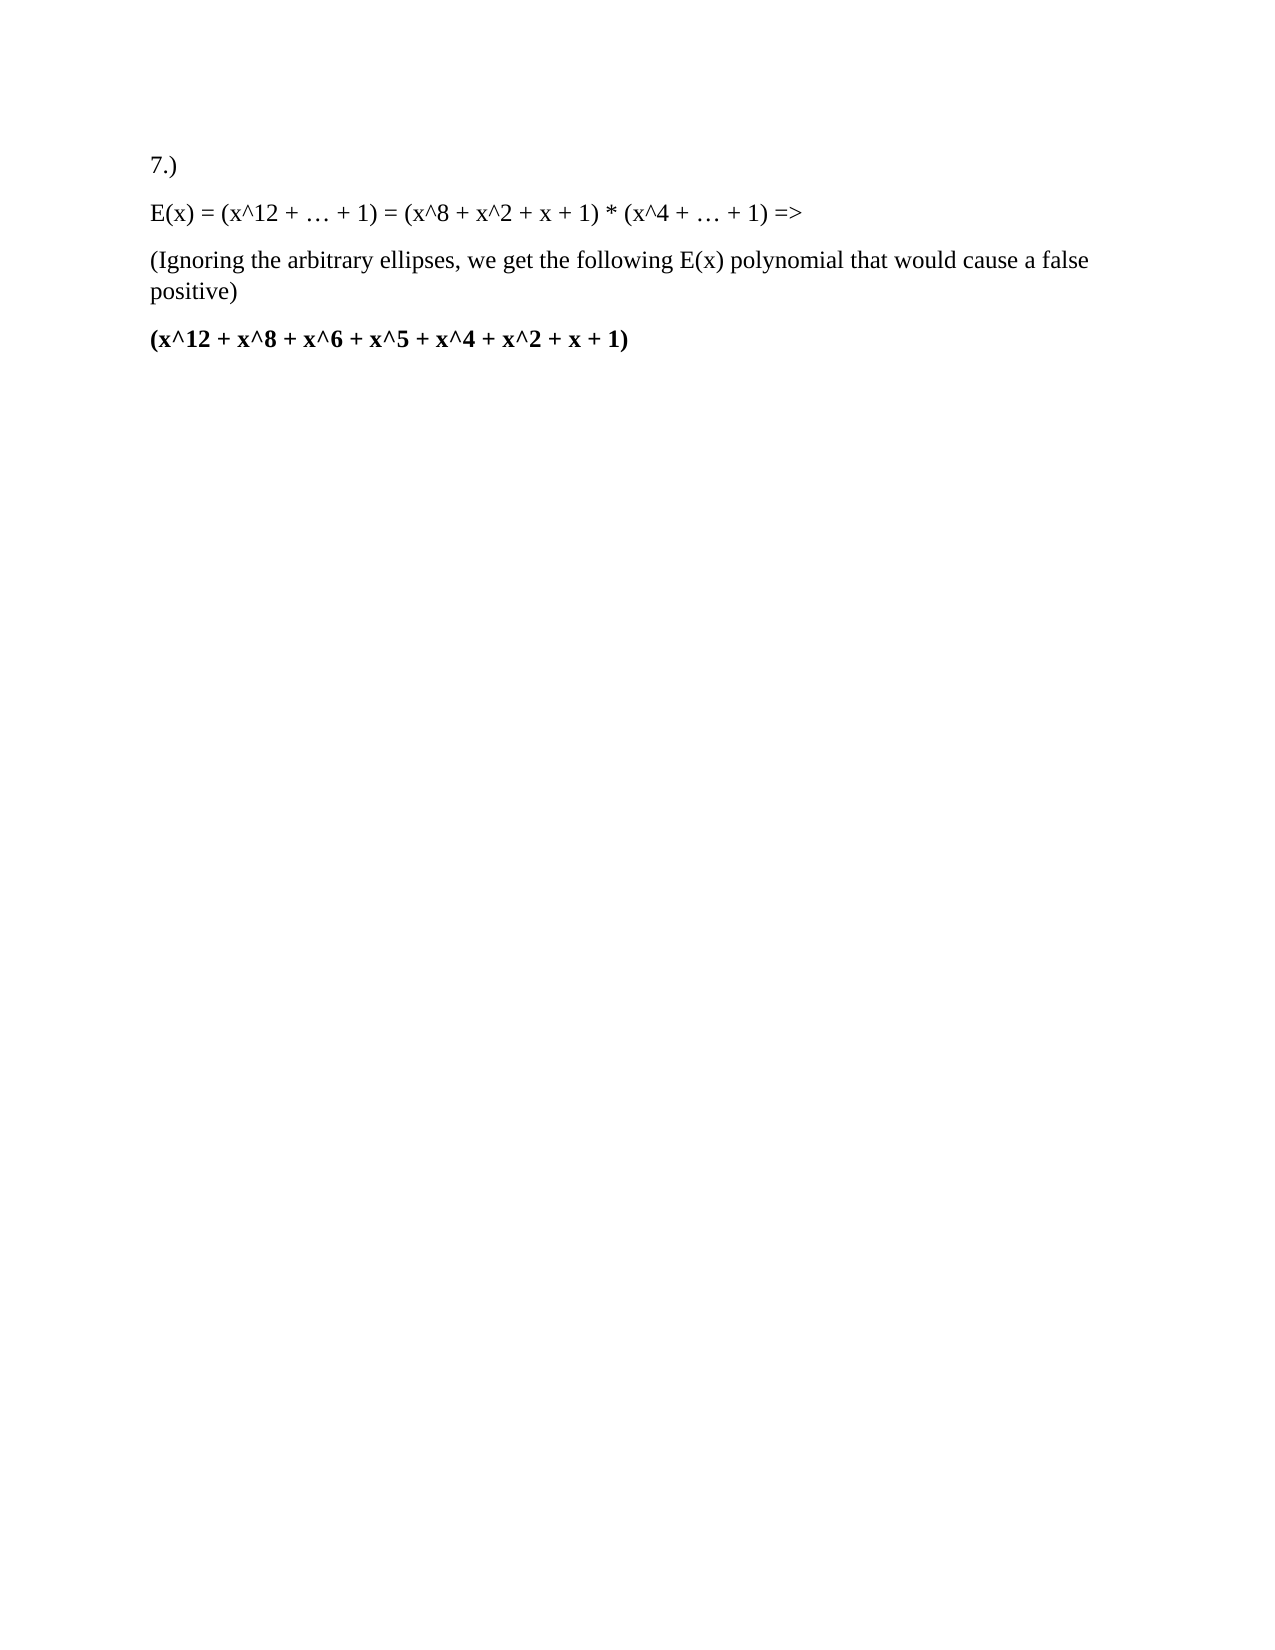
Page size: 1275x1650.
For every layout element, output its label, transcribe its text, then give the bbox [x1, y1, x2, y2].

text (x^12 + x^8 + x^6 + x^5 + x^4 + x^2 + x + 1) [150, 324, 1125, 353]
text E(x) = (x^12 + … + 1) = (x^8 + x^2 + x + 1) * (x^4 + … + 1) => [150, 198, 1125, 226]
text (Ignoring the arbitrary ellipses, we get the following E(x) polynomial that would cause a false positive) [150, 245, 1125, 305]
text 7.) [150, 150, 1125, 179]
